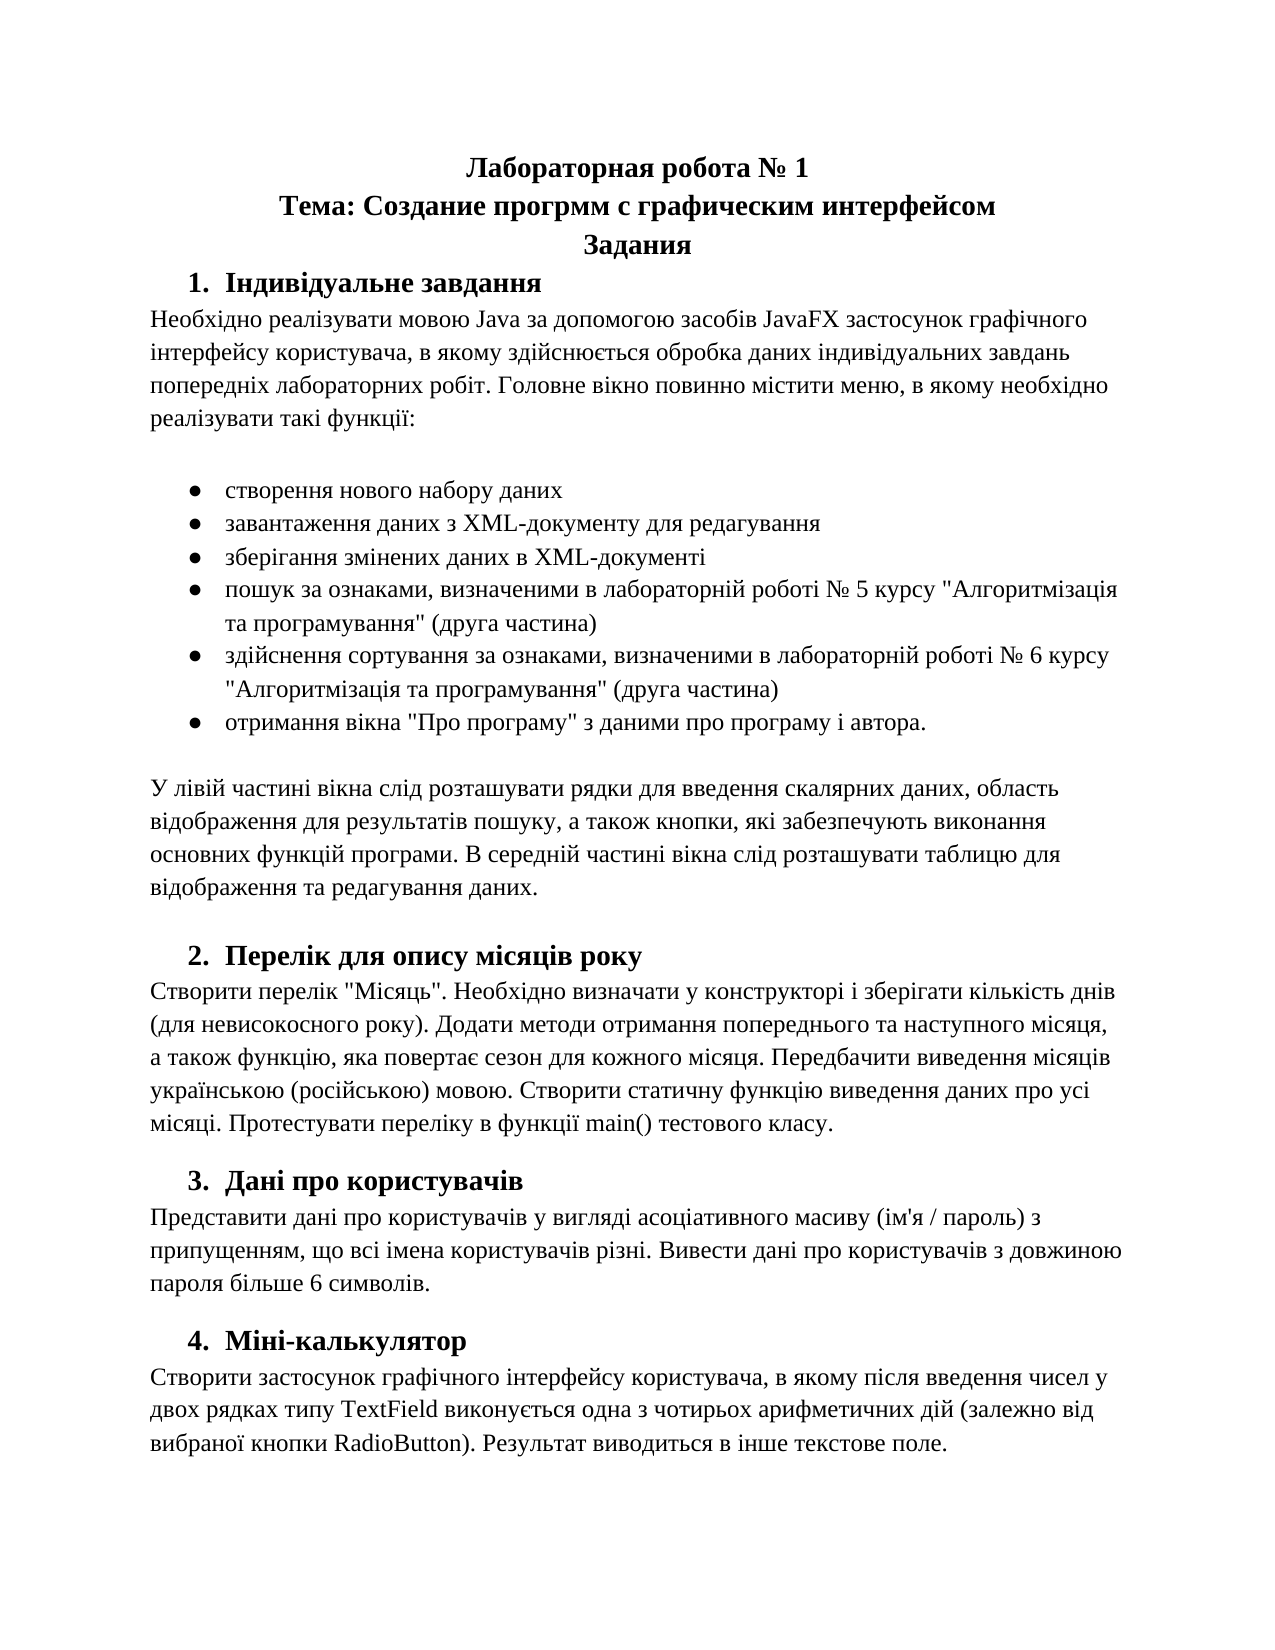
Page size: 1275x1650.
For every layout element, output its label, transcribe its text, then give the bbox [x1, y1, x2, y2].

text Представити дані про користувачів у вигляді асоціативного масиву (ім'я / пароль) з припущенням, що всі імена користувачів різні. Вивести дані про користувачів з довжиною пароля більше 6 символів. [150, 1202, 1125, 1297]
title Лабораторная робота № 1 Тема: Создание прогрмм с графическим интерфейсом Задания [150, 150, 1125, 261]
list завантаження даних з XML-документу для редагування [187, 508, 1125, 537]
list здійснення сортування за ознаками, визначеними в лабораторній роботі № 6 курсу "Алгоритмізація та програмування" (друга частина) [187, 641, 1125, 702]
text Створити перелік "Місяць". Необхідно визначати у конструкторі і зберігати кількість днів (для невисокосного року). Додати методи отримання попереднього та наступного місяця, а також функцію, яка повертає сезон для кожного місяця. Передбачити виведення місяців українською (російською) мовою. Створити статичну функцію виведення даних про усі місяці. Протестувати переліку в функції main() тестового класу. [150, 976, 1125, 1137]
subtitle Перелік для опису місяців року [187, 938, 1125, 971]
subtitle Індивідуальне завдання [187, 266, 1125, 299]
subtitle Міні-калькулятор [187, 1323, 1125, 1357]
text Необхідно реалізувати мовою Java за допомогою засобів JavaFX застосунок графічного інтерфейсу користувача, в якому здійснюється обробка даних індивідуальних завдань попередніх лабораторних робіт. Головне вікно повинно містити меню, в якому необхідно реалізувати такі функції: [150, 304, 1125, 471]
list створення нового набору даних [187, 476, 1125, 504]
list отримання вікна "Про програму" з даними про програму і автора. [187, 707, 1125, 735]
text У лівій частині вікна слід розташувати рядки для введення скалярних даних, область відображення для результатів пошуку, а також кнопки, які забезпечують виконання основних функцій програми. В середній частині вікна слід розташувати таблицю для відображення та редагування даних. [150, 740, 1125, 901]
text Створити застосунок графічного інтерфейсу користувача, в якому після введення чисел у двох рядках типу TextField виконується одна з чотирьох арифметичних дій (залежно від вибраної кнопки RadioButton). Результат виводиться в інше текстове поле. [150, 1362, 1125, 1456]
subtitle Дані про користувачів [187, 1163, 1125, 1197]
list зберігання змінених даних в XML-документі [187, 542, 1125, 570]
list пошук за ознаками, визначеними в лабораторній роботі № 5 курсу "Алгоритмізація та програмування" (друга частина) [187, 574, 1125, 636]
